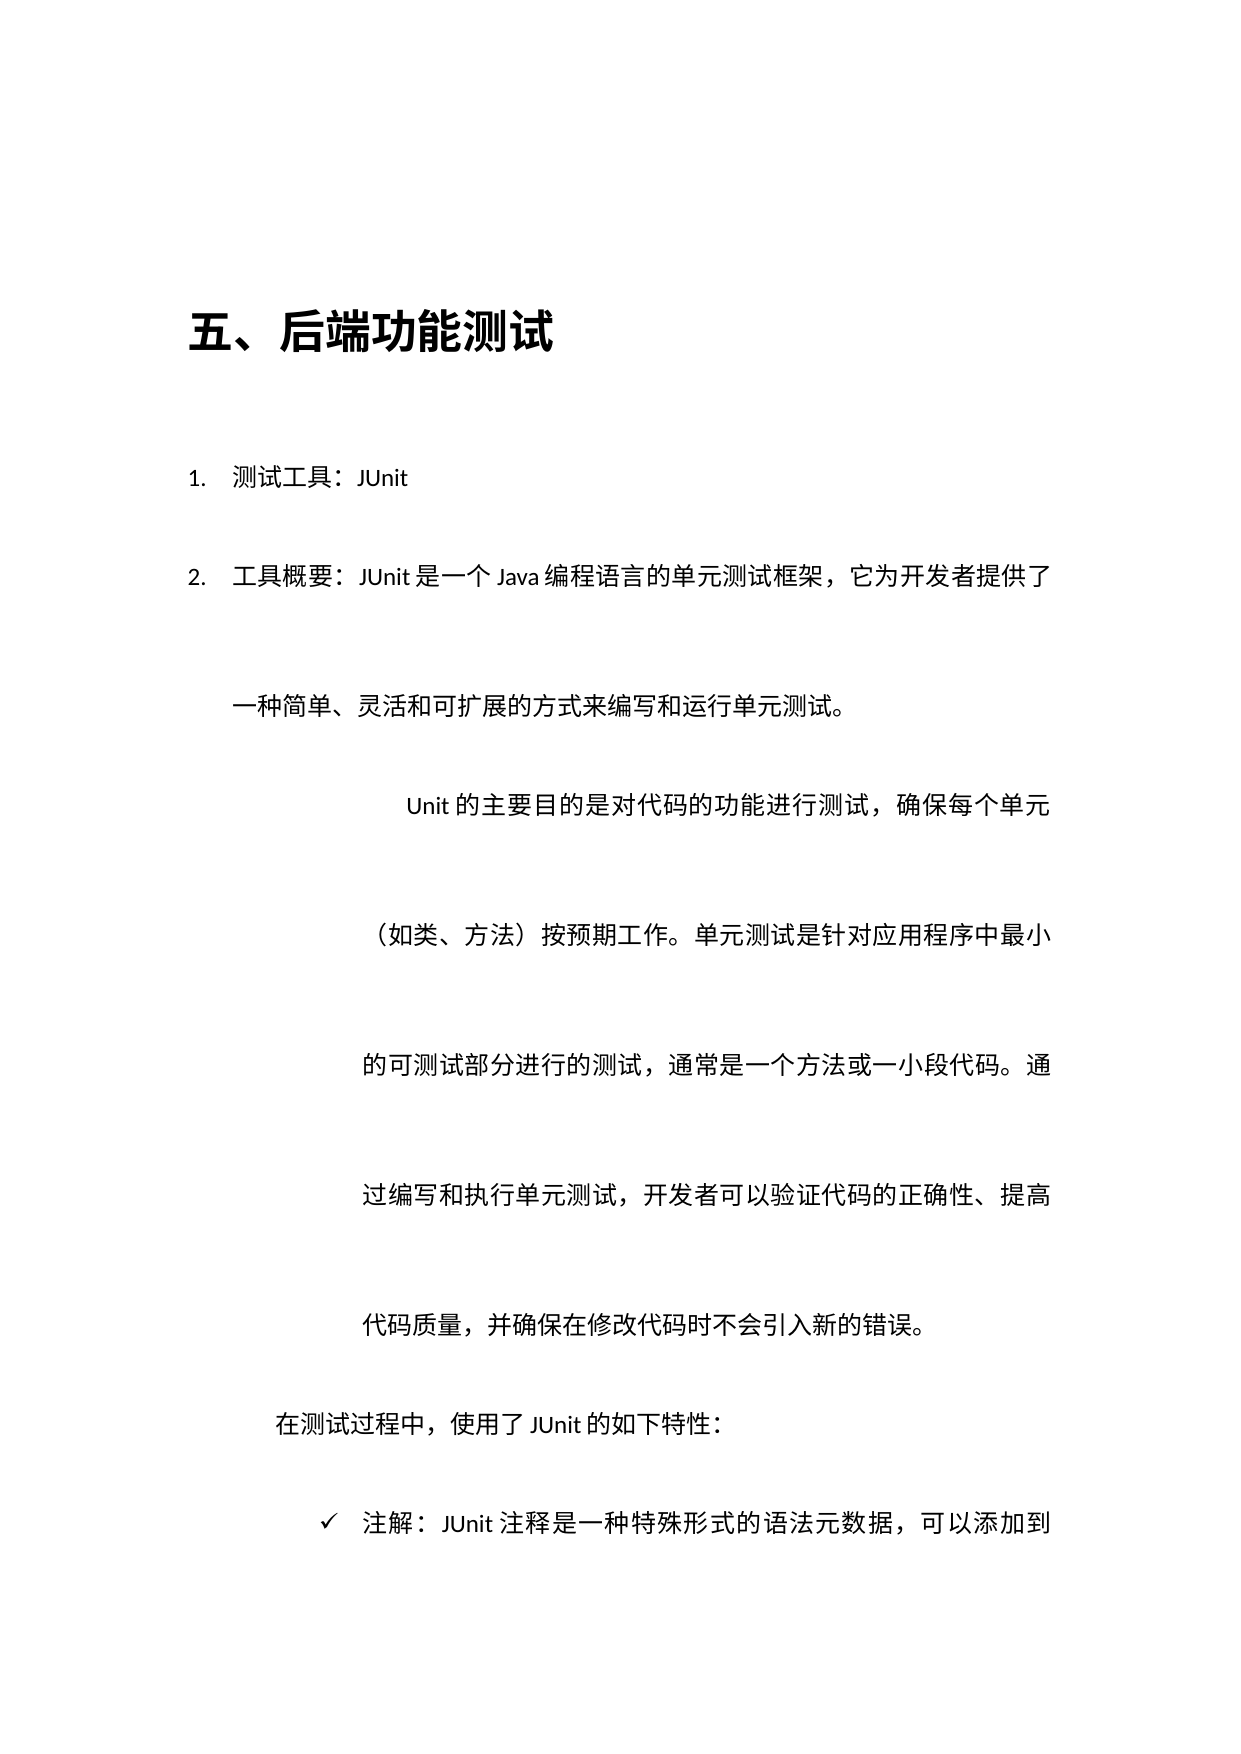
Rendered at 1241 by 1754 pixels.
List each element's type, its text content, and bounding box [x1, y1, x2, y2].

text 五、后端功能测试 [187, 280, 1053, 378]
text Unit的主要目的是对代码的功能进行测试，确保每个单元（如类、方法）按预期工作。单元测试是针对应用程序中最小的可测试部分进行的测试，通常是一个方法或一小段代码。通过编写和执行单元测试，开发者可以验证代码的正确性、提高代码质量，并确保在修改代码时不会引入新的错误。 [362, 772, 1053, 1357]
list 测试工具：JUnit [187, 444, 1053, 509]
list 工具概要：JUnit是一个Java编程语言的单元测试框架，它为开发者提供了一种简单、灵活和可扩展的方式来编写和运行单元测试。 [187, 543, 1053, 738]
text 在测试过程中，使用了JUnit的如下特性： [231, 1392, 1053, 1457]
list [319, 1491, 1053, 1556]
